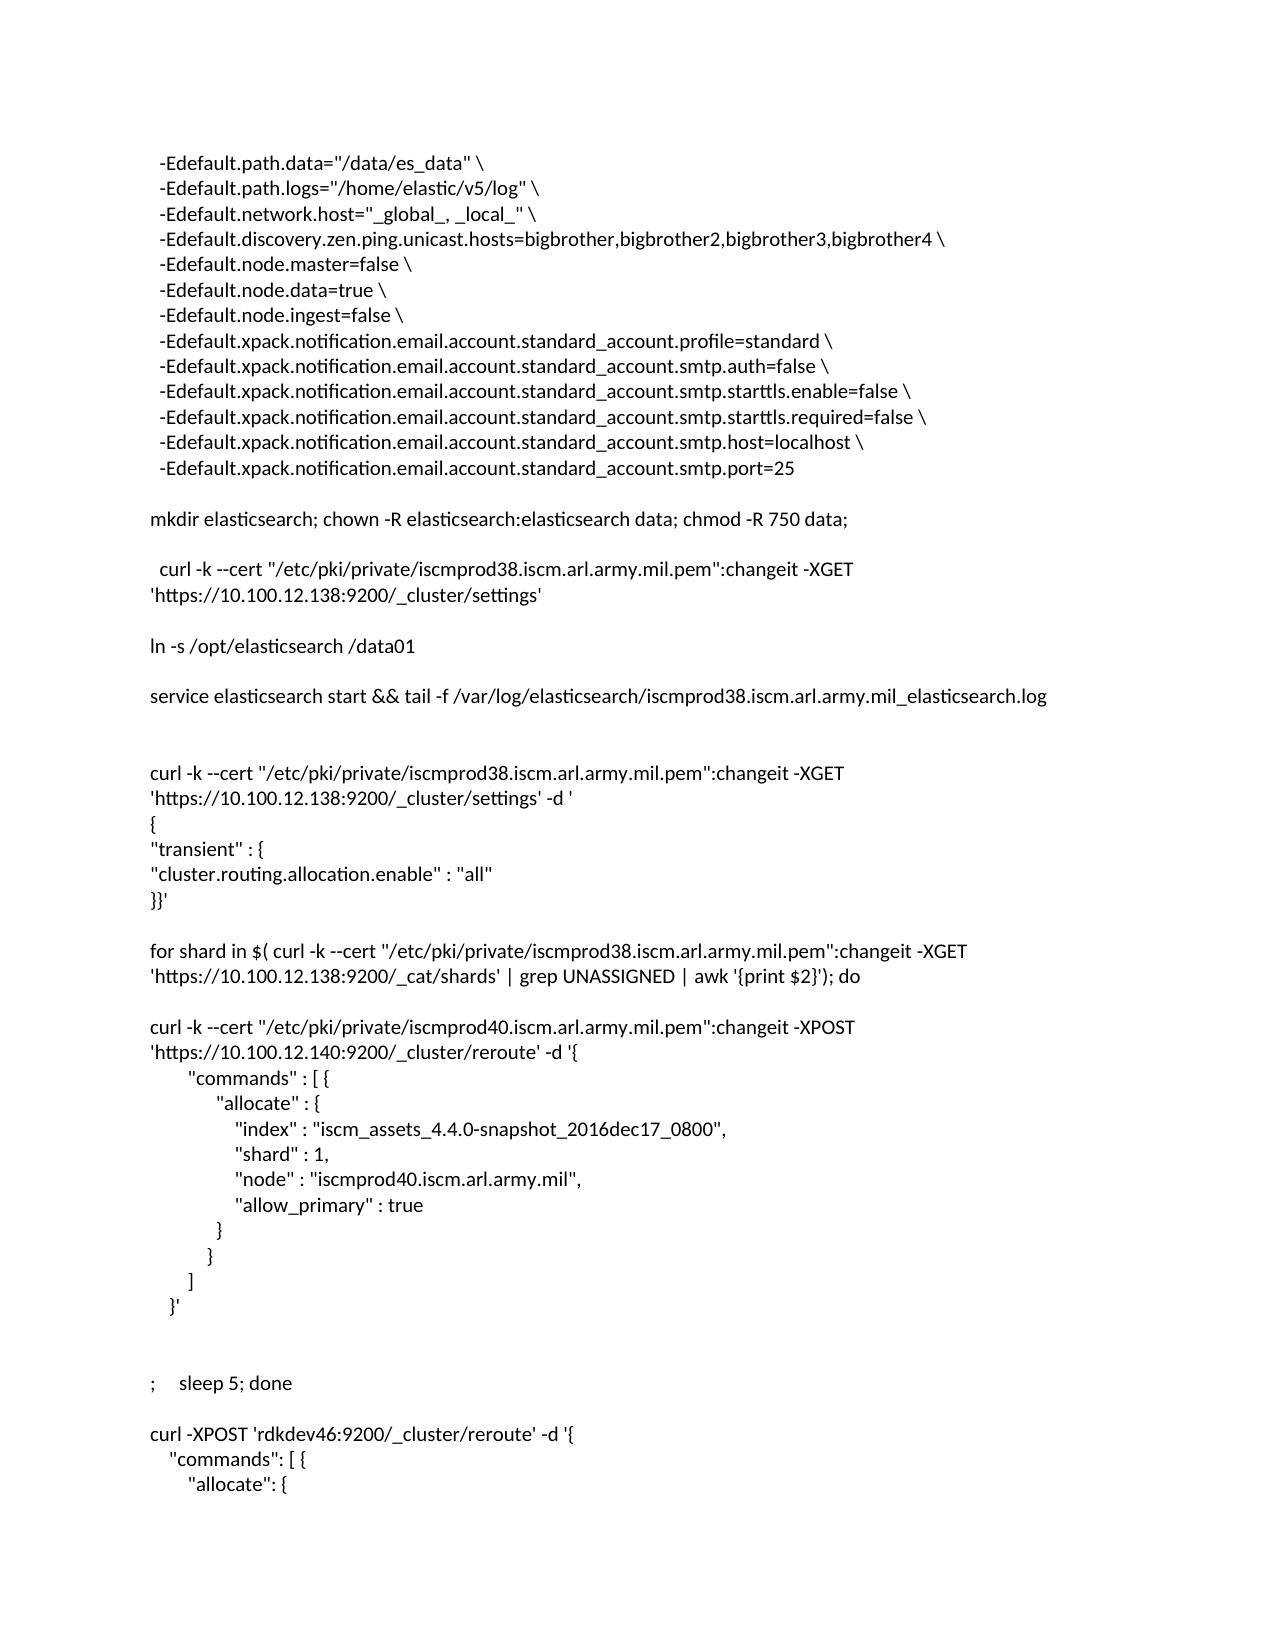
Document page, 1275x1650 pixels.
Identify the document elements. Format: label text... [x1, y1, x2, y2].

text service elasticsearch start && tail -f /var/log/elasticsearch/iscmprod38.iscm.arl.army.mil_elasticsearch.log [150, 684, 1125, 709]
text -Edefault.path.data="/data/es_data" \ [150, 150, 1125, 175]
text -Edefault.node.ingest=false \ [150, 302, 1125, 328]
text -Edefault.path.logs="/home/elastic/v5/log" \ [150, 175, 1125, 201]
text curl -k --cert "/etc/pki/private/iscmprod38.iscm.arl.army.mil.pem":changeit -XGET 'https://10.100.12.138:9200/_cluster/settings' [150, 557, 1125, 607]
text "allocate" : { [150, 1090, 1125, 1116]
text curl -k --cert "/etc/pki/private/iscmprod38.iscm.arl.army.mil.pem":changeit -XGET 'https://10.100.12.138:9200/_cluster/settings' -d ' [150, 760, 1125, 811]
text "transient" : { [150, 836, 1125, 862]
text -Edefault.xpack.notification.email.account.standard_account.profile=standard \ [150, 328, 1125, 353]
text "cluster.routing.allocation.enable" : "all" [150, 862, 1125, 887]
text curl -XPOST 'rdkdev46:9200/_cluster/reroute' -d '{ [150, 1421, 1125, 1446]
text "allocate": { [150, 1472, 1125, 1497]
text ln -s /opt/elasticsearch /data01 [150, 633, 1125, 658]
text curl -k --cert "/etc/pki/private/iscmprod40.iscm.arl.army.mil.pem":changeit -XPOST 'https://10.100.12.140:9200/_cluster/reroute' -d '{ [150, 1014, 1125, 1065]
text } [150, 1243, 1125, 1268]
text "commands": [ { [150, 1446, 1125, 1472]
text -Edefault.node.master=false \ [150, 252, 1125, 277]
text -Edefault.xpack.notification.email.account.standard_account.smtp.auth=false \ [150, 353, 1125, 379]
text -Edefault.network.host="_global_, _local_" \ [150, 201, 1125, 226]
text -Edefault.xpack.notification.email.account.standard_account.smtp.port=25 [150, 455, 1125, 480]
text -Edefault.xpack.notification.email.account.standard_account.smtp.starttls.enable=false \ [150, 379, 1125, 404]
text -Edefault.discovery.zen.ping.unicast.hosts=bigbrother,bigbrother2,bigbrother3,bigbrother4 \ [150, 226, 1125, 252]
text "commands" : [ { [150, 1065, 1125, 1090]
text } [150, 1217, 1125, 1243]
text "node" : "iscmprod40.iscm.arl.army.mil", [150, 1167, 1125, 1192]
text -Edefault.xpack.notification.email.account.standard_account.smtp.starttls.required=false \ [150, 404, 1125, 429]
text "shard" : 1, [150, 1141, 1125, 1167]
text }}' [150, 887, 1125, 912]
text "allow_primary" : true [150, 1192, 1125, 1217]
text }' [150, 1294, 1125, 1319]
text -Edefault.xpack.notification.email.account.standard_account.smtp.host=localhost \ [150, 429, 1125, 455]
text { [150, 811, 1125, 836]
text ; sleep 5; done [150, 1370, 1125, 1395]
text "index" : "iscm_assets_4.4.0-snapshot_2016dec17_0800", [150, 1116, 1125, 1141]
text mkdir elasticsearch; chown -R elasticsearch:elasticsearch data; chmod -R 750 data; [150, 506, 1125, 531]
text for shard in $( curl -k --cert "/etc/pki/private/iscmprod38.iscm.arl.army.mil.pem":changeit -XGET 'https://10.100.12.138:9200/_cat/shards' | grep UNASSIGNED | awk '{print $2}'); do [150, 938, 1125, 989]
text -Edefault.node.data=true \ [150, 277, 1125, 302]
text ] [150, 1268, 1125, 1294]
